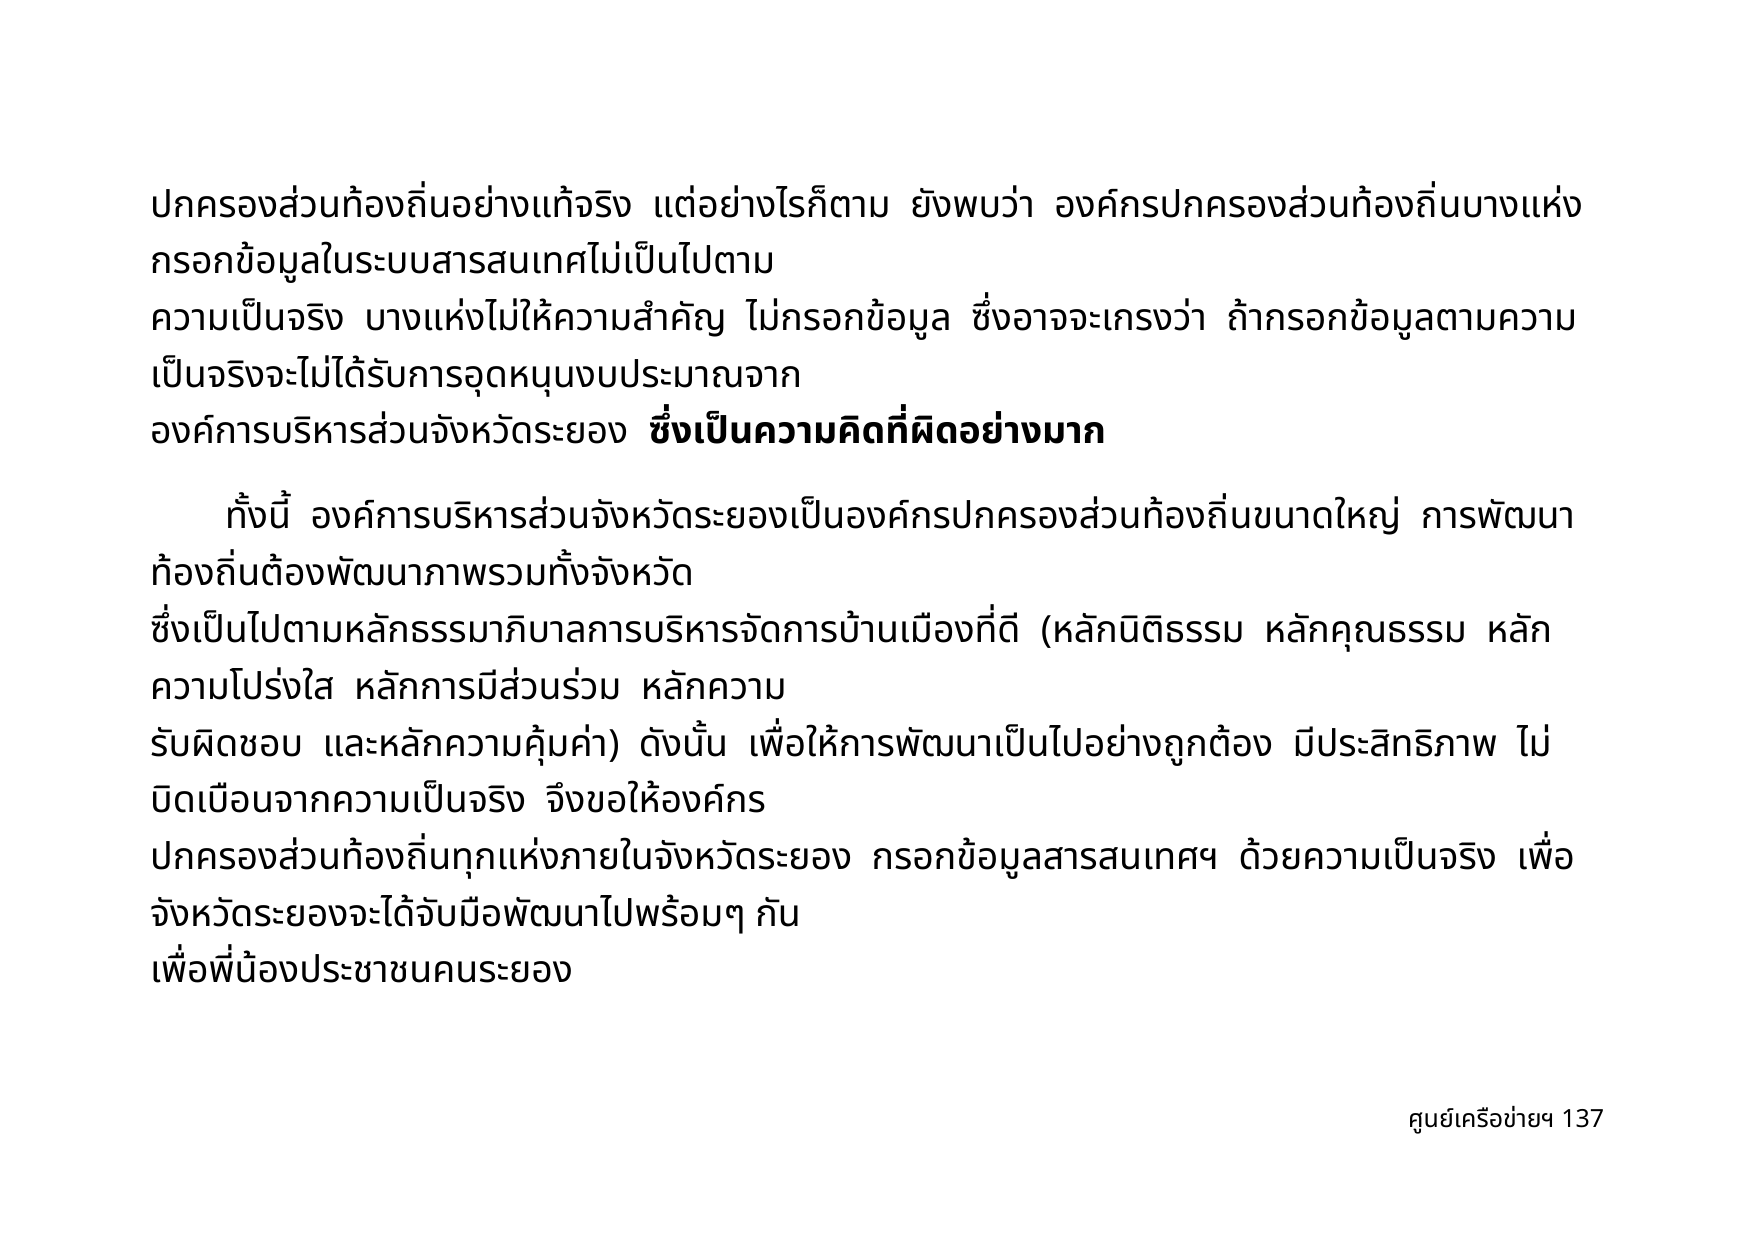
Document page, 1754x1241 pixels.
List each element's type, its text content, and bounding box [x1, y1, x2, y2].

text ปกครองส่วนท้องถิ่นทุกแห่งภายในจังหวัดระยอง กรอกข้อมูลสารสนเทศฯ ด้วยความเป็นจริง เพื่อจังหวัดระยองจะได้จับมือพัฒนาไปพร้อมๆ กัน [150, 829, 1604, 943]
text ปกครองส่วนท้องถิ่นอย่างแท้จริง แต่อย่างไรก็ตาม ยังพบว่า องค์กรปกครองส่วนท้องถิ่นบางแห่งกรอกข้อมูลในระบบสารสนเทศไม่เป็นไปตาม [150, 177, 1604, 291]
text รับผิดชอบ และหลักความคุ้มค่า) ดังนั้น เพื่อให้การพัฒนาเป็นไปอย่างถูกต้อง มีประสิทธิภาพ ไม่บิดเบือนจากความเป็นจริง จึงขอให้องค์กร [150, 716, 1604, 829]
text ซึ่งเป็นไปตามหลักธรรมาภิบาลการบริหารจัดการบ้านเมืองที่ดี (หลักนิติธรรม หลักคุณธรรม หลักความโปร่งใส หลักการมีส่วนร่วม หลักความ [150, 602, 1604, 716]
text เพื่อพี่น้องประชาชนคนระยอง [150, 943, 1604, 999]
text ความเป็นจริง บางแห่งไม่ให้ความสำคัญ ไม่กรอกข้อมูล ซึ่งอาจจะเกรงว่า ถ้ากรอกข้อมูลตามความเป็นจริงจะไม่ได้รับการอุดหนุนงบประมาณจาก [150, 291, 1604, 404]
text ทั้งนี้ องค์การบริหารส่วนจังหวัดระยองเป็นองค์กรปกครองส่วนท้องถิ่นขนาดใหญ่ การพัฒนาท้องถิ่นต้องพัฒนาภาพรวมทั้งจังหวัด [150, 489, 1604, 602]
text องค์การบริหารส่วนจังหวัดระยอง ซึ่งเป็นความคิดที่ผิดอย่างมาก [150, 404, 1604, 461]
